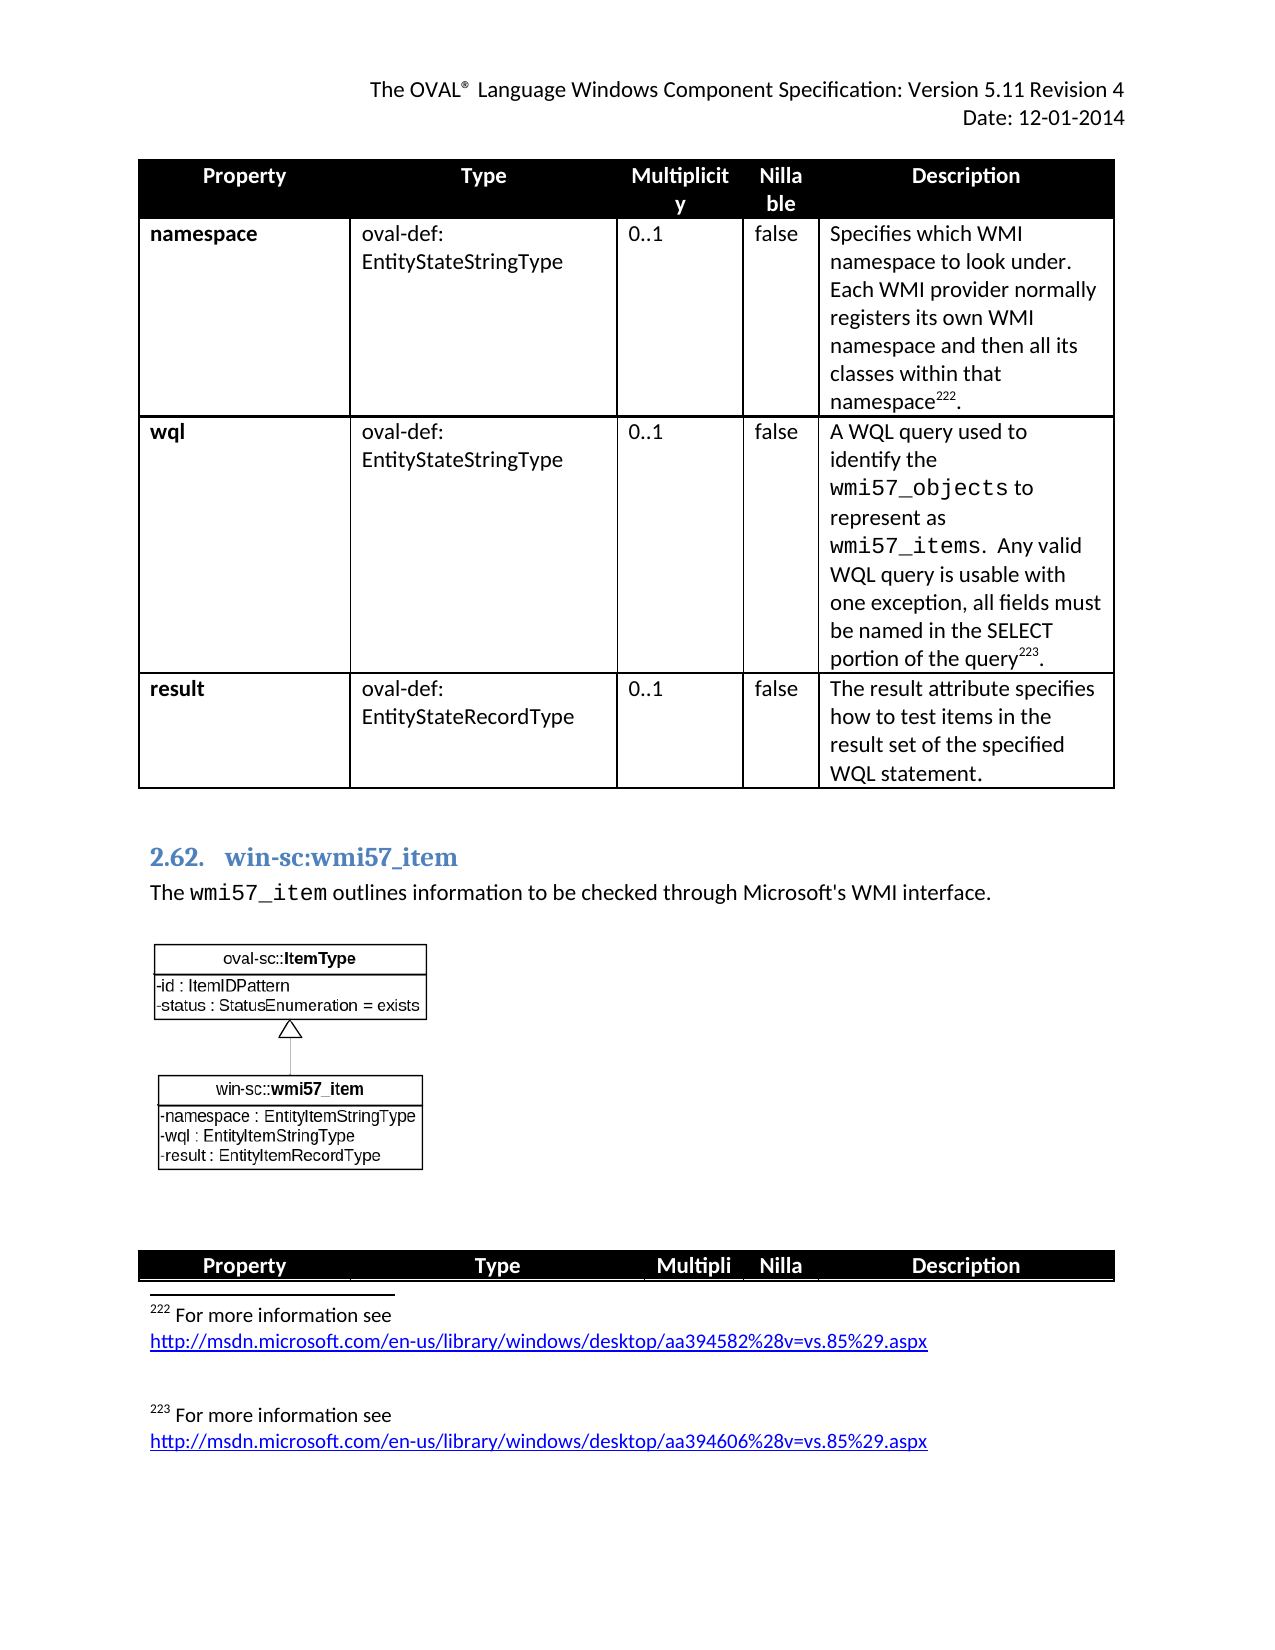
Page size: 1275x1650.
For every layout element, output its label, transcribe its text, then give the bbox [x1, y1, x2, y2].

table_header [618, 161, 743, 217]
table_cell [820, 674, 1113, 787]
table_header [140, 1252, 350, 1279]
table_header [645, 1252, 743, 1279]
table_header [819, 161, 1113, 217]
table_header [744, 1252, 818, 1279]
text The wmi57_item outlines information to be checked through Microsoft's WMI interface. [150, 878, 1125, 907]
subtitle win-sc:wmi57_item [150, 842, 1125, 873]
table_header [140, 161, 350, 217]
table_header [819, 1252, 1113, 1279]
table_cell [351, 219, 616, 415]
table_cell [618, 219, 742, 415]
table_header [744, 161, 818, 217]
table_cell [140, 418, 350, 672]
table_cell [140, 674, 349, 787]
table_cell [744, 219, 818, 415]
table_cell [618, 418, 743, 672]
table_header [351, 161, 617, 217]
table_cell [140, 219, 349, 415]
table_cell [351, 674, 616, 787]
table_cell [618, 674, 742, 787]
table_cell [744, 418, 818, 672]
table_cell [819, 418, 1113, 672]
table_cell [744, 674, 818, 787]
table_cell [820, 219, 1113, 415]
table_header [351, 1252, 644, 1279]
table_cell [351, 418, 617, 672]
